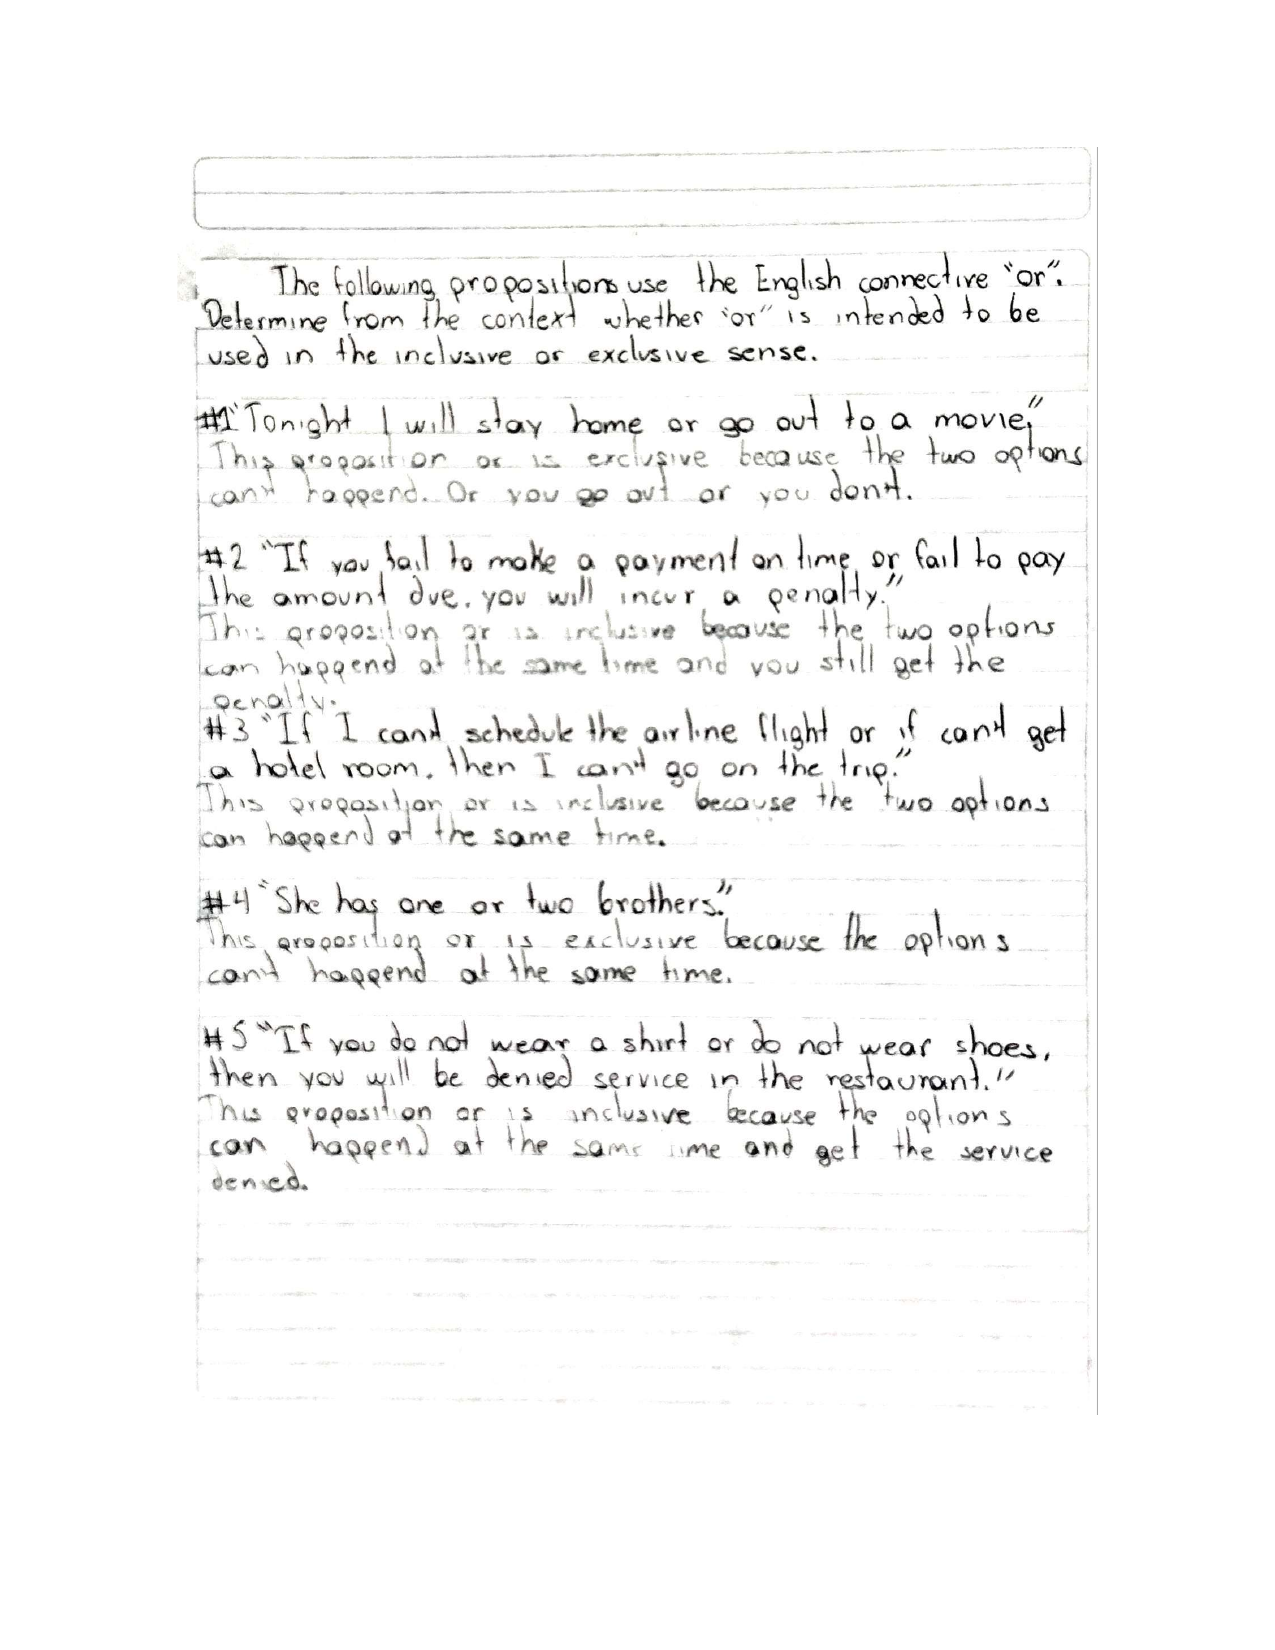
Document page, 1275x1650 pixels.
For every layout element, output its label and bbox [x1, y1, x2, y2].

picture [177, 147, 1098, 1415]
